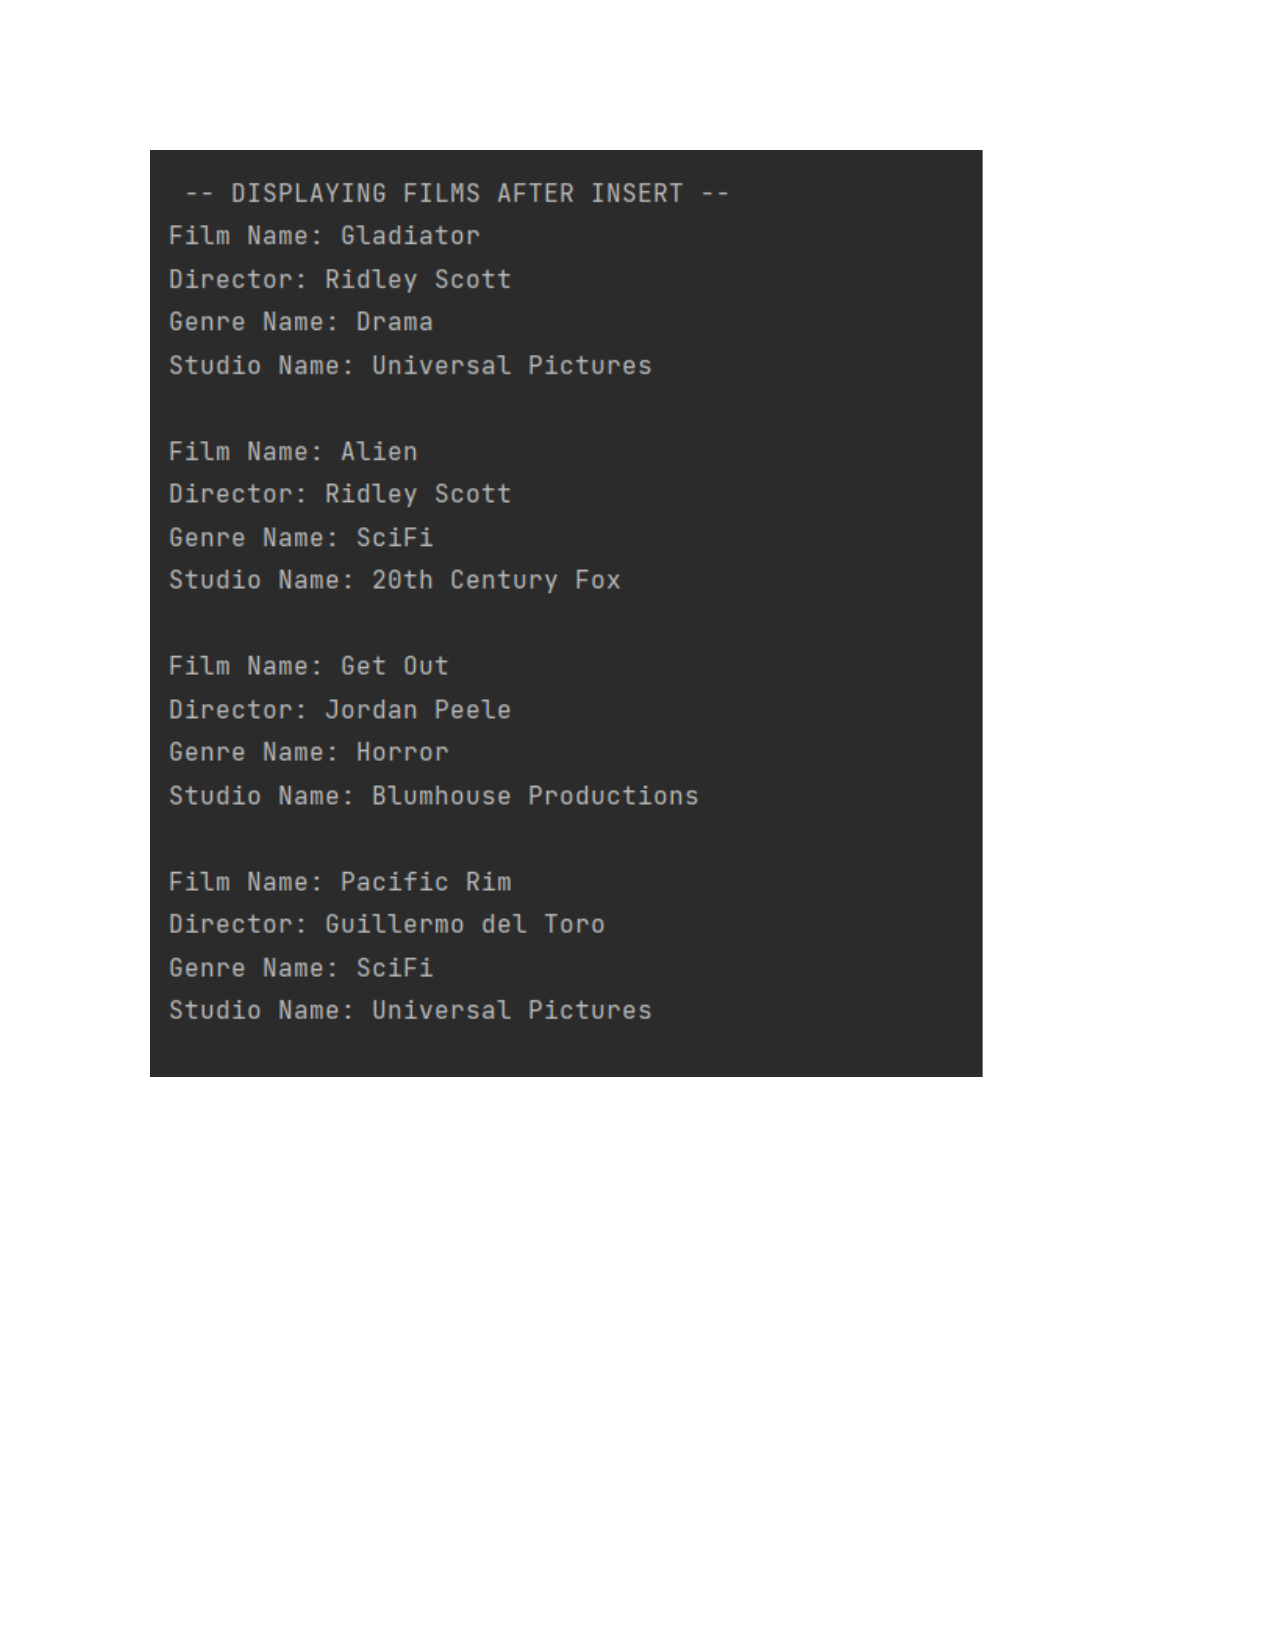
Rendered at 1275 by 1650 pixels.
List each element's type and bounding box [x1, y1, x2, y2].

picture [150, 150, 983, 1077]
